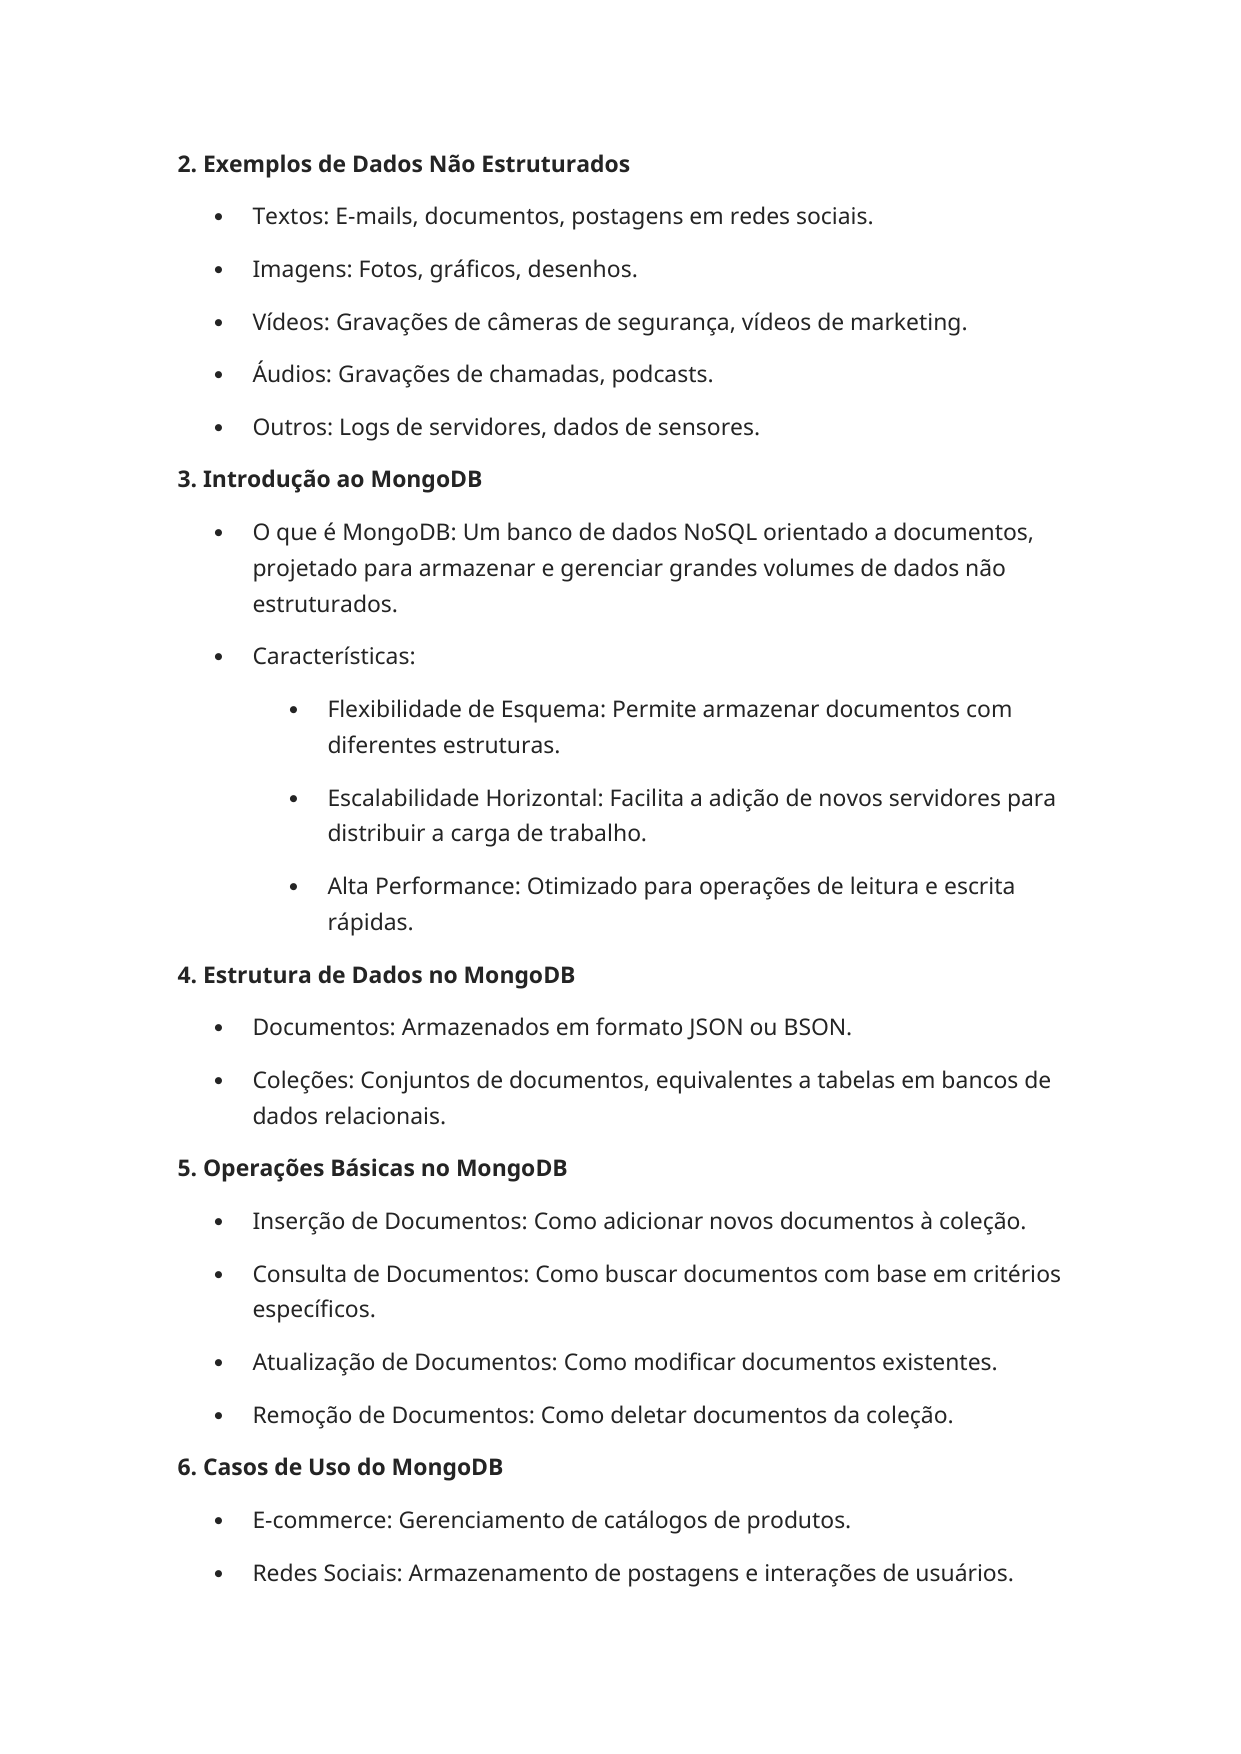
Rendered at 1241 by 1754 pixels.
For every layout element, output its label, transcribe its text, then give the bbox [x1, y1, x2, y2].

list Características: [215, 640, 1063, 672]
list Alta Performance: Otimizado para operações de leitura e escrita rápidas. [290, 870, 1063, 937]
text 3. Introdução ao MongoDB [177, 463, 1063, 494]
text 6. Casos de Uso do MongoDB [177, 1451, 1063, 1482]
list O que é MongoDB: Um banco de dados NoSQL orientado a documentos, projetado para armazenar e gerenciar grandes volumes de dados não estruturados. [215, 516, 1063, 619]
list Textos: E-mails, documentos, postagens em redes sociais. [215, 200, 1063, 231]
list Coleções: Conjuntos de documentos, equivalentes a tabelas em bancos de dados relacionais. [215, 1064, 1063, 1131]
list Consulta de Documentos: Como buscar documentos com base em critérios específicos. [215, 1257, 1063, 1325]
list Áudios: Gravações de chamadas, podcasts. [215, 358, 1063, 389]
text 4. Estrutura de Dados no MongoDB [177, 958, 1063, 990]
list E-commerce: Gerenciamento de catálogos de produtos. [215, 1504, 1063, 1535]
text 2. Exemplos de Dados Não Estruturados [177, 148, 1063, 179]
list Escalabilidade Horizontal: Facilita a adição de novos servidores para distribuir a carga de trabalho. [290, 781, 1063, 849]
list Imagens: Fotos, gráficos, desenhos. [215, 253, 1063, 284]
list Flexibilidade de Esquema: Permite armazenar documentos com diferentes estruturas. [290, 693, 1063, 760]
text 5. Operações Básicas no MongoDB [177, 1152, 1063, 1183]
list Atualização de Documentos: Como modificar documentos existentes. [215, 1346, 1063, 1377]
list Vídeos: Gravações de câmeras de segurança, vídeos de marketing. [215, 305, 1063, 337]
list Remoção de Documentos: Como deletar documentos da coleção. [215, 1399, 1063, 1430]
list Redes Sociais: Armazenamento de postagens e interações de usuários. [215, 1556, 1063, 1588]
list Documentos: Armazenados em formato JSON ou BSON. [215, 1011, 1063, 1042]
list Outros: Logs de servidores, dados de sensores. [215, 411, 1063, 442]
list Inserção de Documentos: Como adicionar novos documentos à coleção. [215, 1205, 1063, 1236]
